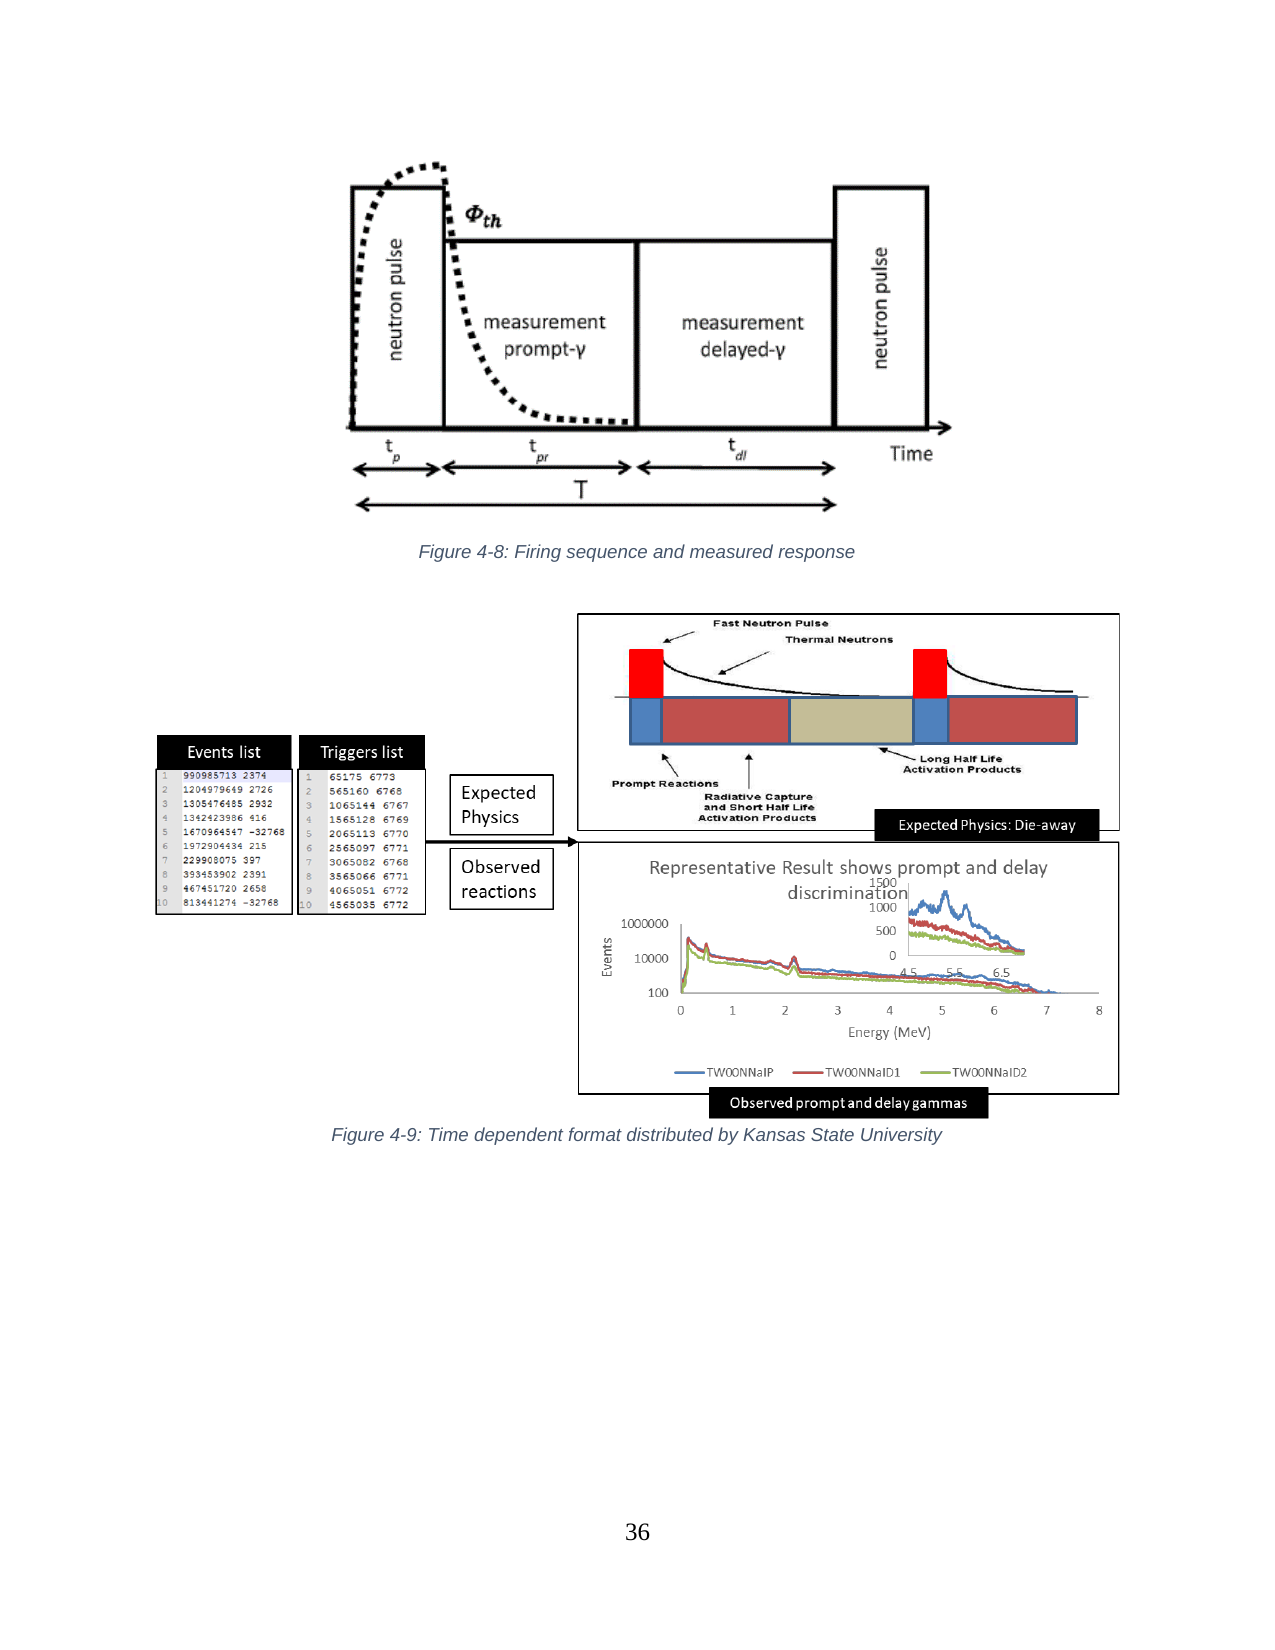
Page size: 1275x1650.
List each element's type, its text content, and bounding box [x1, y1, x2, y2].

text Figure 4-9: Time dependent format distributed by Kansas State University [150, 1124, 1125, 1146]
picture [304, 150, 971, 528]
text Figure 4-8: Firing sequence and measured response [150, 541, 1125, 562]
picture [155, 613, 1120, 1121]
